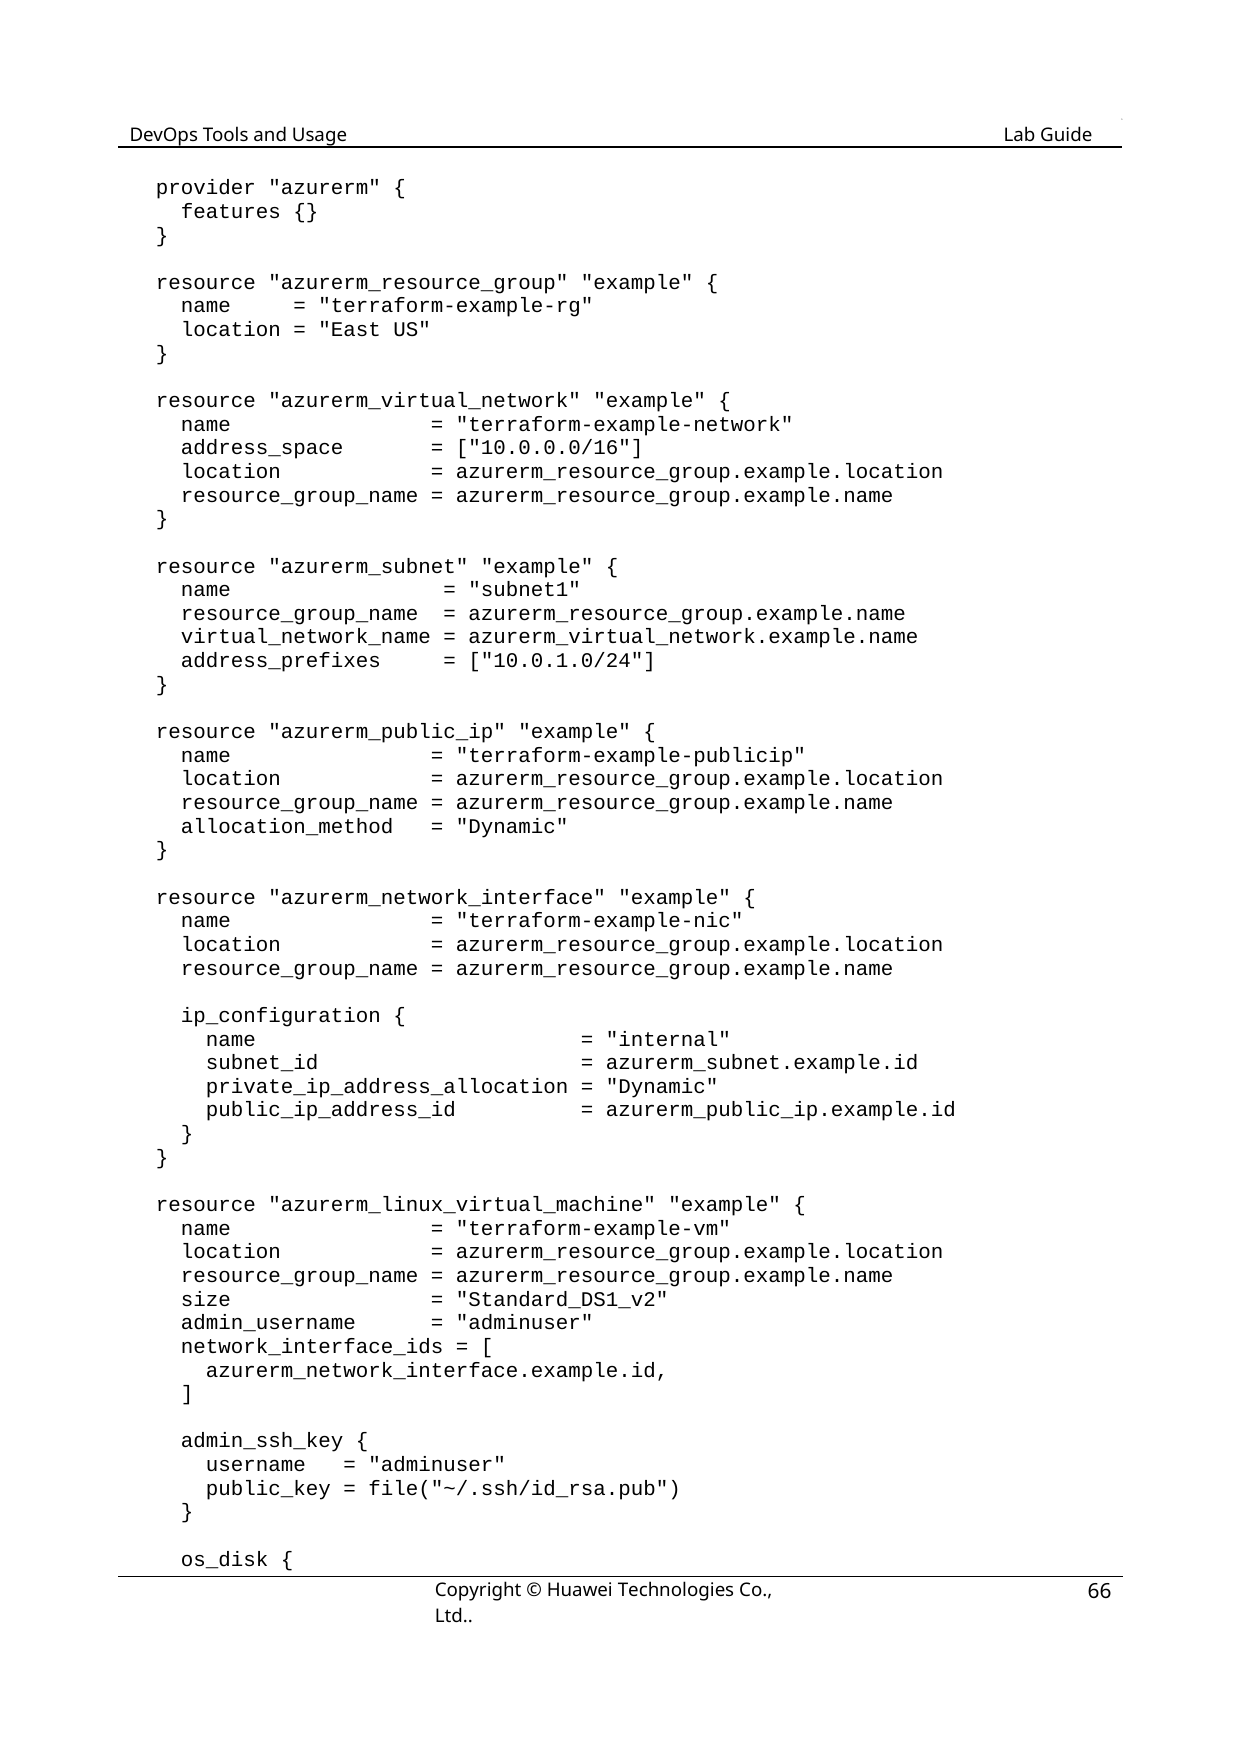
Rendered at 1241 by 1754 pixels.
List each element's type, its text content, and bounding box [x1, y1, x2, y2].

text } [156, 1147, 1122, 1170]
text subnet_id = azurerm_subnet.example.id [156, 1052, 1122, 1076]
text name = "terraform-example-vm" [156, 1218, 1122, 1241]
text } [156, 343, 1122, 366]
text username = "adminuser" [156, 1454, 1122, 1478]
text admin_username = "adminuser" [156, 1312, 1122, 1336]
text size = "Standard_DS1_v2" [156, 1289, 1122, 1312]
text admin_ssh_key { [156, 1431, 1122, 1454]
text ] [156, 1383, 1122, 1407]
text name = "terraform-example-network" [156, 414, 1122, 437]
text resource "azurerm_subnet" "example" { [156, 556, 1122, 579]
text public_key = file("~/.ssh/id_rsa.pub") [156, 1478, 1122, 1501]
text name = "subnet1" [156, 579, 1122, 603]
text public_ip_address_id = azurerm_public_ip.example.id [156, 1099, 1122, 1123]
text resource_group_name = azurerm_resource_group.example.name [156, 792, 1122, 816]
text location = azurerm_resource_group.example.location [156, 934, 1122, 958]
text resource "azurerm_public_ip" "example" { [156, 721, 1122, 745]
text resource "azurerm_linux_virtual_machine" "example" { [156, 1194, 1122, 1218]
text location = azurerm_resource_group.example.location [156, 1241, 1122, 1265]
text location = "East US" [156, 319, 1122, 343]
text resource_group_name = azurerm_resource_group.example.name [156, 485, 1122, 508]
text virtual_network_name = azurerm_virtual_network.example.name [156, 627, 1122, 650]
text azurerm_network_interface.example.id, [156, 1359, 1122, 1383]
text ip_configuration { [156, 1005, 1122, 1028]
text provider "azurerm" { [156, 177, 1122, 201]
text } [156, 839, 1122, 863]
text } [156, 674, 1122, 697]
text name = "terraform-example-rg" [156, 296, 1122, 319]
text name = "terraform-example-nic" [156, 910, 1122, 934]
text } [156, 1123, 1122, 1147]
text location = azurerm_resource_group.example.location [156, 768, 1122, 792]
text resource_group_name = azurerm_resource_group.example.name [156, 958, 1122, 981]
text resource_group_name = azurerm_resource_group.example.name [156, 603, 1122, 627]
text features {} [156, 201, 1122, 224]
text address_prefixes = ["10.0.1.0/24"] [156, 650, 1122, 674]
text } [156, 508, 1122, 532]
text address_space = ["10.0.0.0/16"] [156, 437, 1122, 461]
text location = azurerm_resource_group.example.location [156, 461, 1122, 485]
text os_disk { [156, 1549, 1122, 1572]
text } [156, 1501, 1122, 1525]
text resource "azurerm_virtual_network" "example" { [156, 390, 1122, 414]
text allocation_method = "Dynamic" [156, 816, 1122, 839]
text resource "azurerm_network_interface" "example" { [156, 887, 1122, 910]
text network_interface_ids = [ [156, 1336, 1122, 1359]
text resource "azurerm_resource_group" "example" { [156, 272, 1122, 296]
text resource_group_name = azurerm_resource_group.example.name [156, 1265, 1122, 1289]
text } [156, 224, 1122, 248]
text private_ip_address_allocation = "Dynamic" [156, 1076, 1122, 1099]
text name = "internal" [156, 1028, 1122, 1052]
text name = "terraform-example-publicip" [156, 745, 1122, 768]
